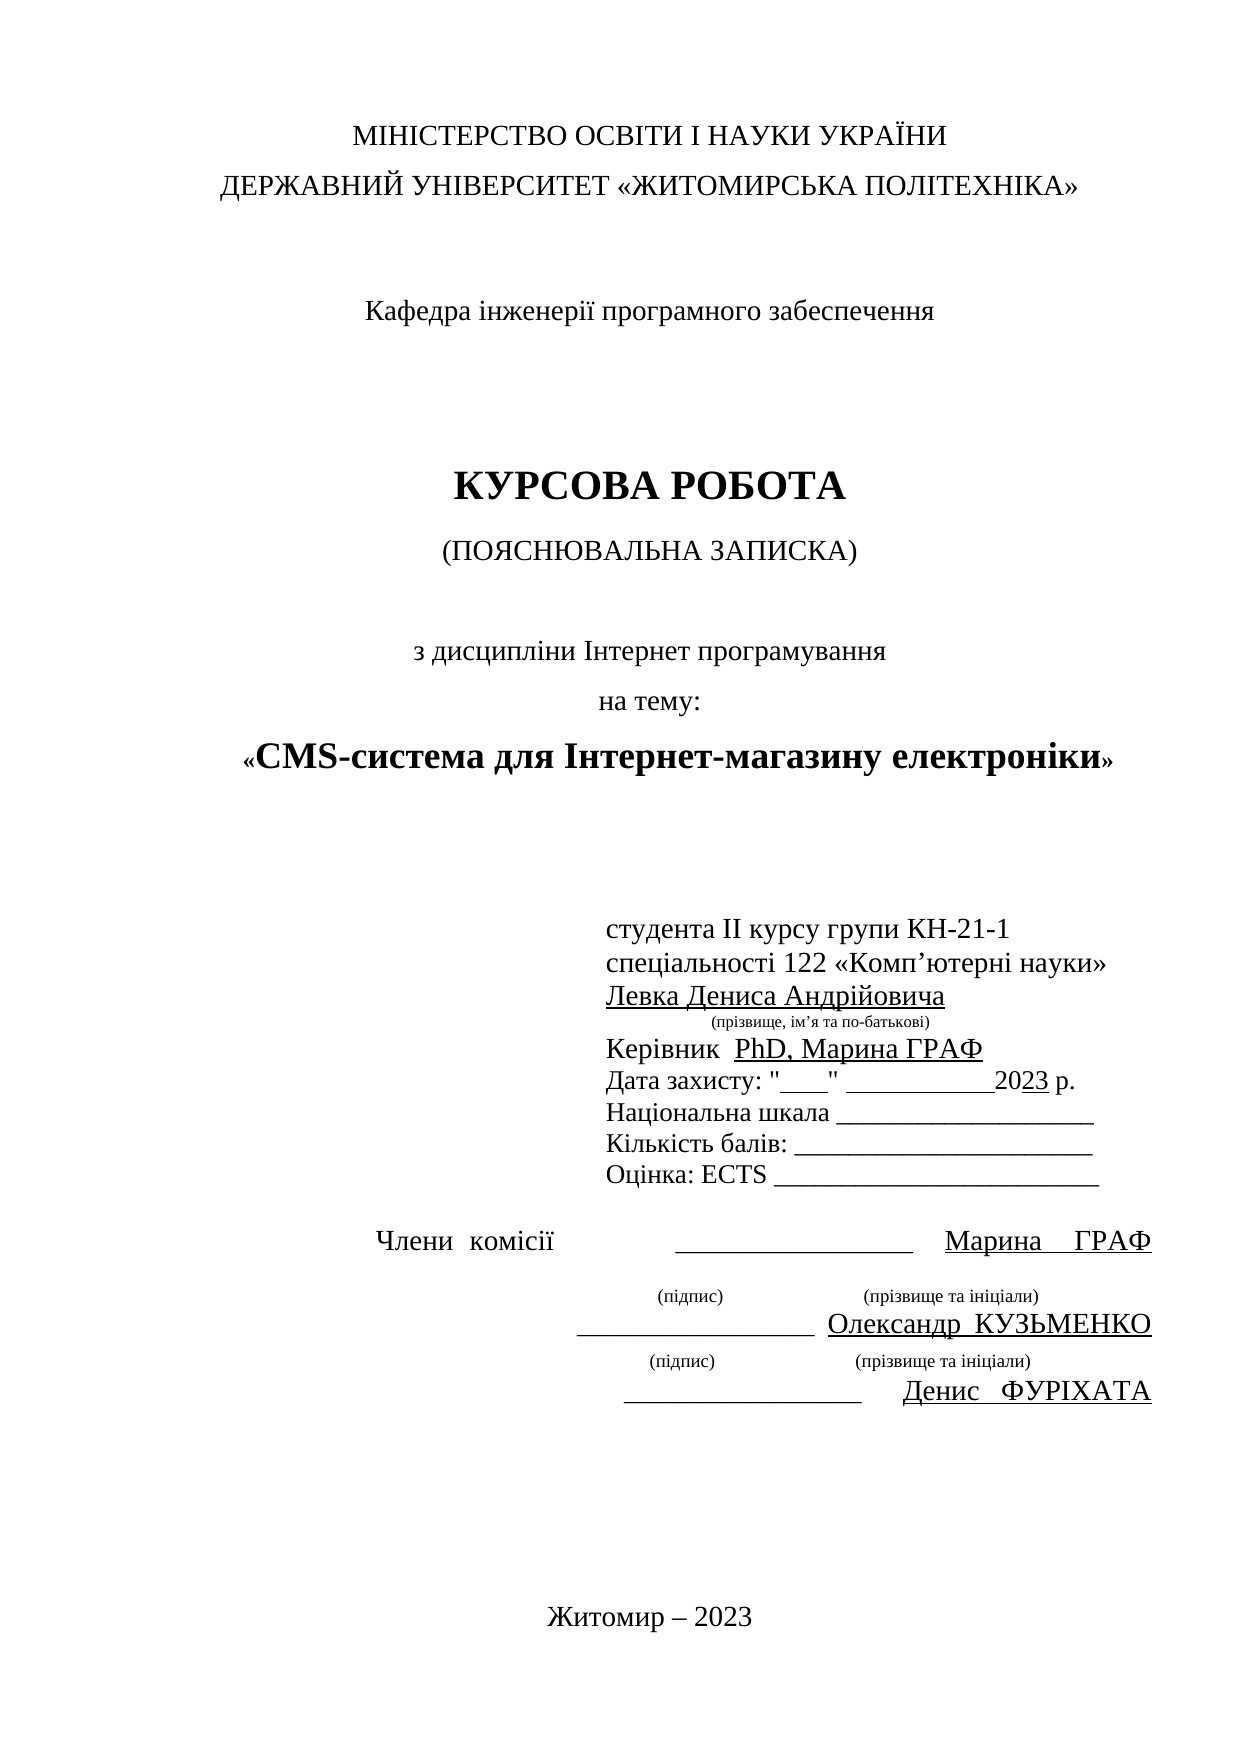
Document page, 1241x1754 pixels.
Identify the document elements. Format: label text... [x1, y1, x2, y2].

text Кількість балів: ______________________ [606, 1127, 1152, 1158]
text Левка Дениса Андрійовича [606, 978, 1152, 1012]
text ДЕРЖАВНИЙ УНІВЕРСИТЕТ «ЖИТОМИРСЬКА ПОЛІТЕХНІКА» [148, 168, 1152, 202]
text Члени комісії ___________________ Марина ГРАФ _ [295, 1223, 1152, 1285]
text спеціальності 122 «Комп’ютерні науки» [606, 945, 1152, 978]
text Дата захисту: " " 2023 р. [606, 1064, 1152, 1096]
text Кафедра інженерії програмного забеспечення [148, 293, 1152, 327]
text Оцінка: ECTS ________________________ [606, 1158, 1152, 1189]
text Керівник PhD, Марина ГРАФ [606, 1031, 1152, 1064]
text КУРСОВА РОБОТА [148, 461, 1152, 509]
text (прізвище, ім’я та по-батькові) [148, 1012, 1152, 1031]
text Національна шкала ___________________ [606, 1096, 1152, 1127]
text ___________________ Олександр КУЗЬМЕНКО . (підпис) (прізвище та ініціали) [502, 1306, 1152, 1373]
text з дисципліни Інтернет програмування [148, 633, 1152, 667]
text МІНІСТЕРСТВО ОСВІТИ І НАУКИ УКРАЇНИ [148, 118, 1152, 152]
text (ПОЯСНЮВАЛЬНА ЗАПИСКА) [148, 533, 1152, 566]
text ___________________ Денис ФУРІХАТА _ [502, 1373, 1152, 1436]
text Житомир – 2023 [148, 1599, 1152, 1632]
text «CMS-система для Інтернет-магазину електронiки» [148, 734, 1152, 777]
text на тему: [148, 683, 1152, 717]
text студента ІІ курсу групи КН-21-1 [606, 911, 1152, 945]
text (підпис) (прізвище та ініціали) [148, 1285, 1152, 1306]
